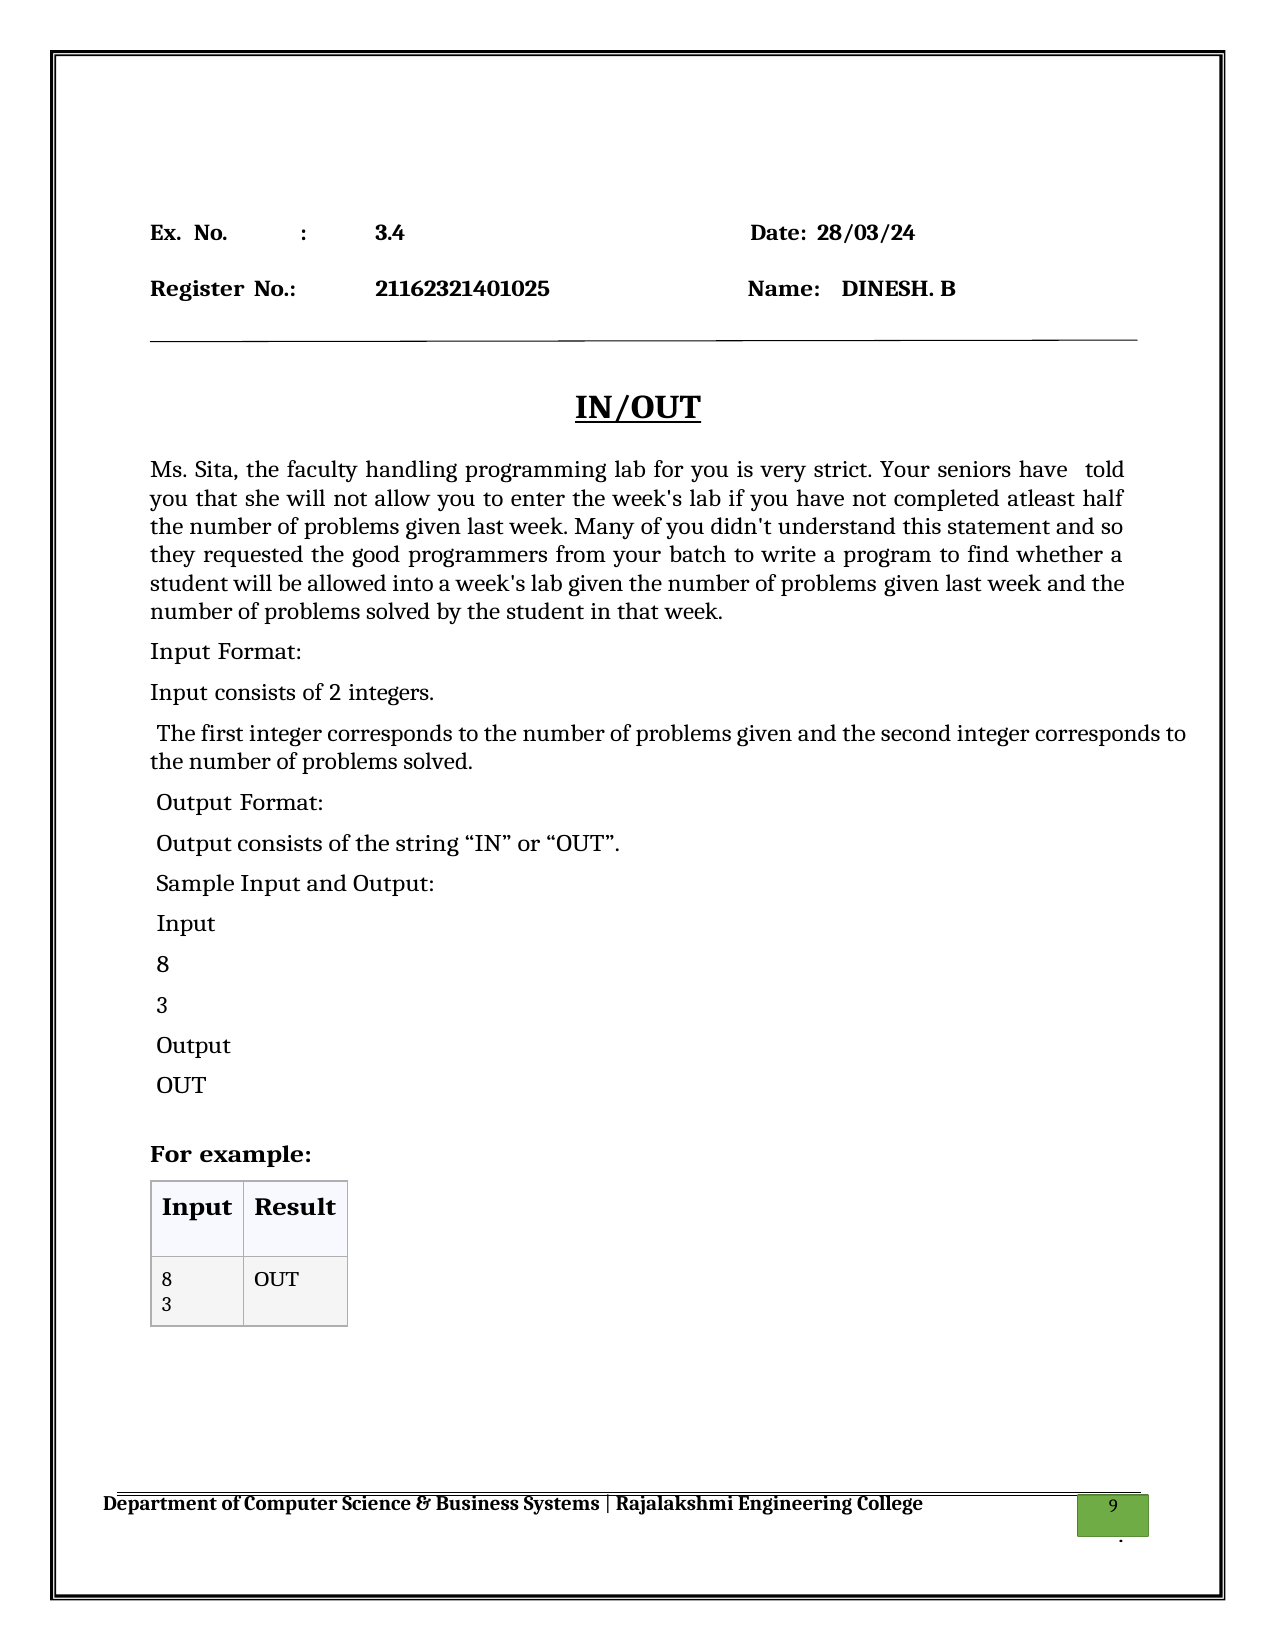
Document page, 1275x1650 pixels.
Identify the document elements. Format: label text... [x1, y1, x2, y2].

text Ex. No. : 3.4 Date: 28/03/24 [150, 219, 1202, 246]
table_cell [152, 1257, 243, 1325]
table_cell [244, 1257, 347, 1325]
text Input Format: [150, 638, 1202, 666]
text Input consists of 2 integers. [150, 679, 1202, 706]
text Input 8 [156, 910, 222, 978]
subtitle IN/OUT [172, 388, 1104, 427]
text Output Format: [156, 788, 1202, 816]
text Output OUT [156, 1032, 271, 1099]
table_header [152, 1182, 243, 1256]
text Register No.: 21162321401025 Name: DINESH. B [150, 275, 1202, 302]
subtitle For example: [150, 1141, 1202, 1169]
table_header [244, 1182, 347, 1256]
text The first integer corresponds to the number of problems given and the second integer corresponds to the number of problems solved. [150, 720, 1202, 776]
text 3 [156, 991, 1202, 1018]
text Ms. Sita, the faculty handling programming lab for you is very strict. Your seniors have told you that she will not allow you to enter the week's lab if you have not completed atleast half the number of problems given last week. Many of you didn't understand this statement and so they requested the good programmers from your batch to write a program to find whether a student will be allowed into a week's lab given the number of problems given last week and the number of problems solved by the student in that week. [150, 456, 1125, 625]
text Output consists of the string “IN” or “OUT”. Sample Input and Output: [156, 829, 696, 897]
